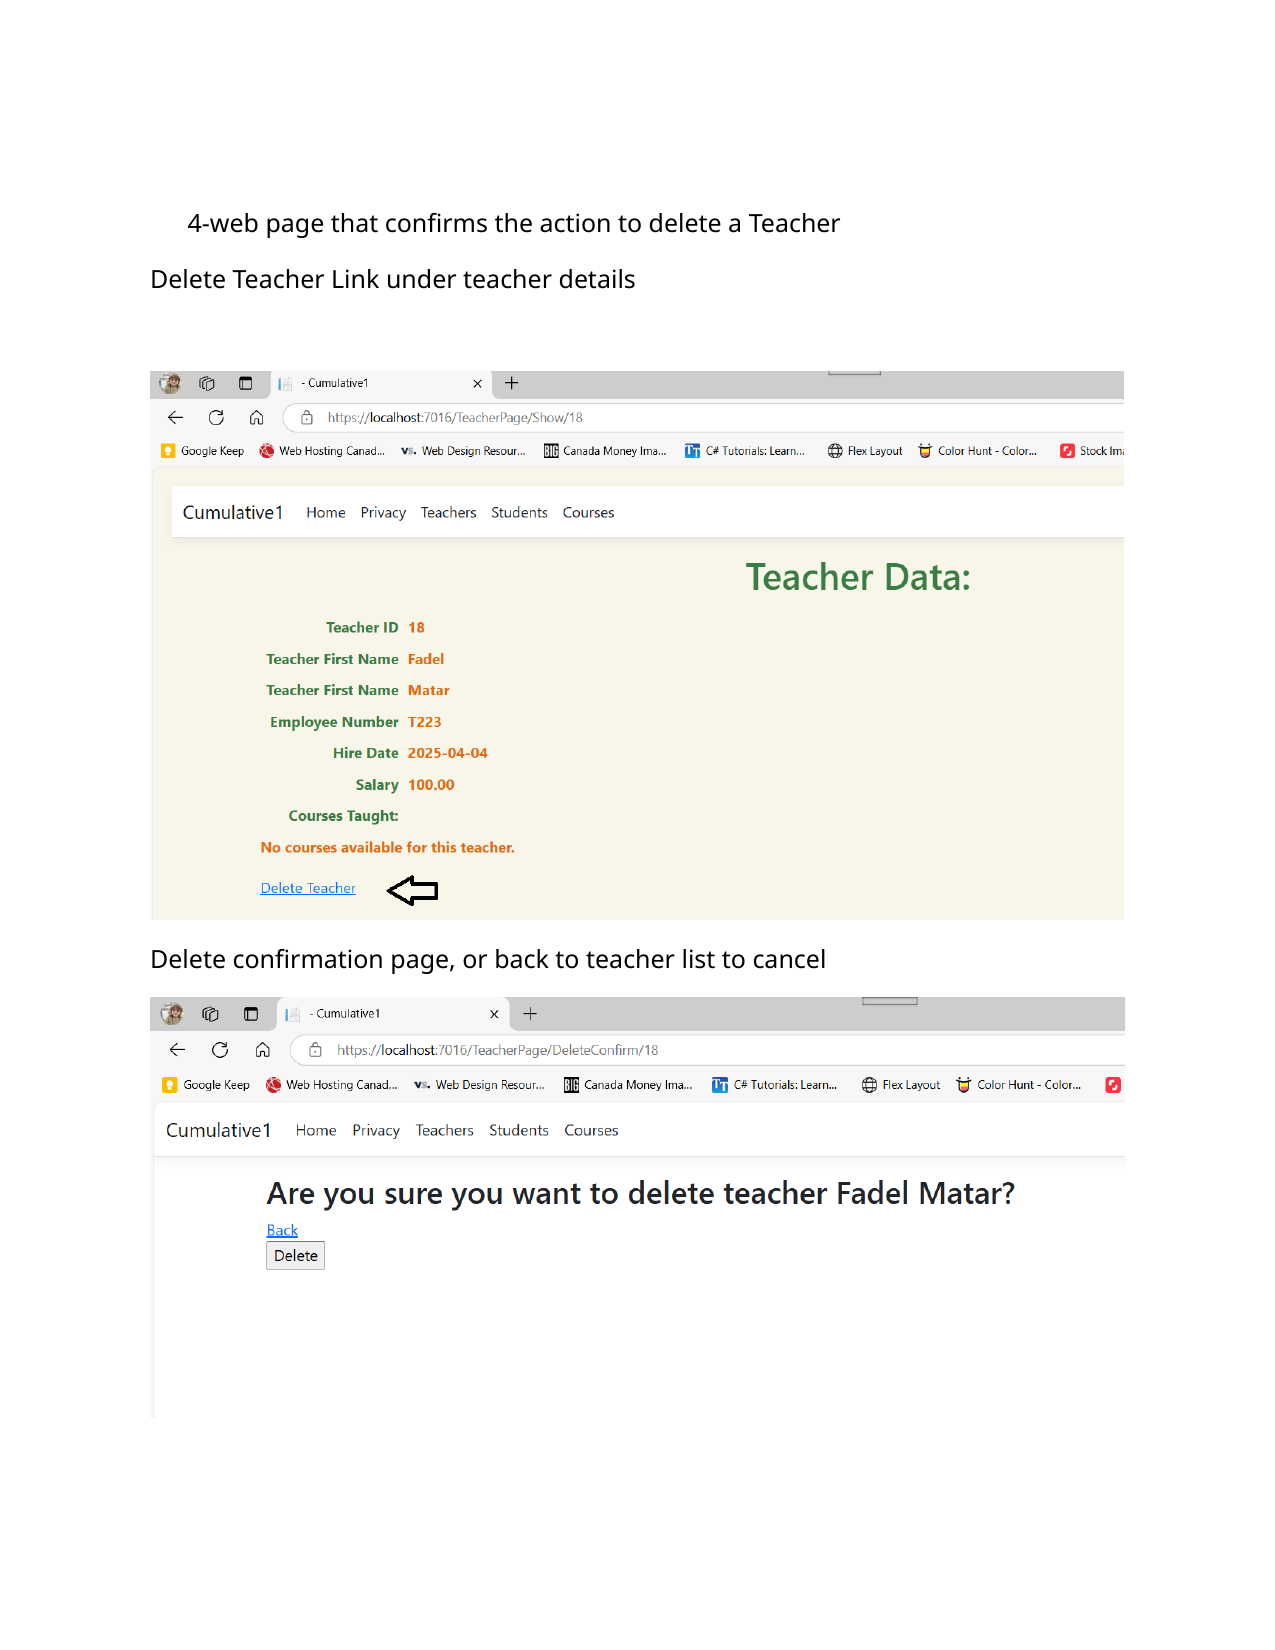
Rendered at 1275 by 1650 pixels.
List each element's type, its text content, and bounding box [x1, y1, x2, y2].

picture [150, 997, 1125, 1418]
text Delete Teacher Link under teacher details [150, 262, 1125, 296]
picture [150, 317, 1124, 920]
text 4-web page that confirms the action to delete a Teacher [187, 206, 1125, 240]
text Delete confirmation page, or back to teacher list to cancel [150, 942, 1125, 976]
